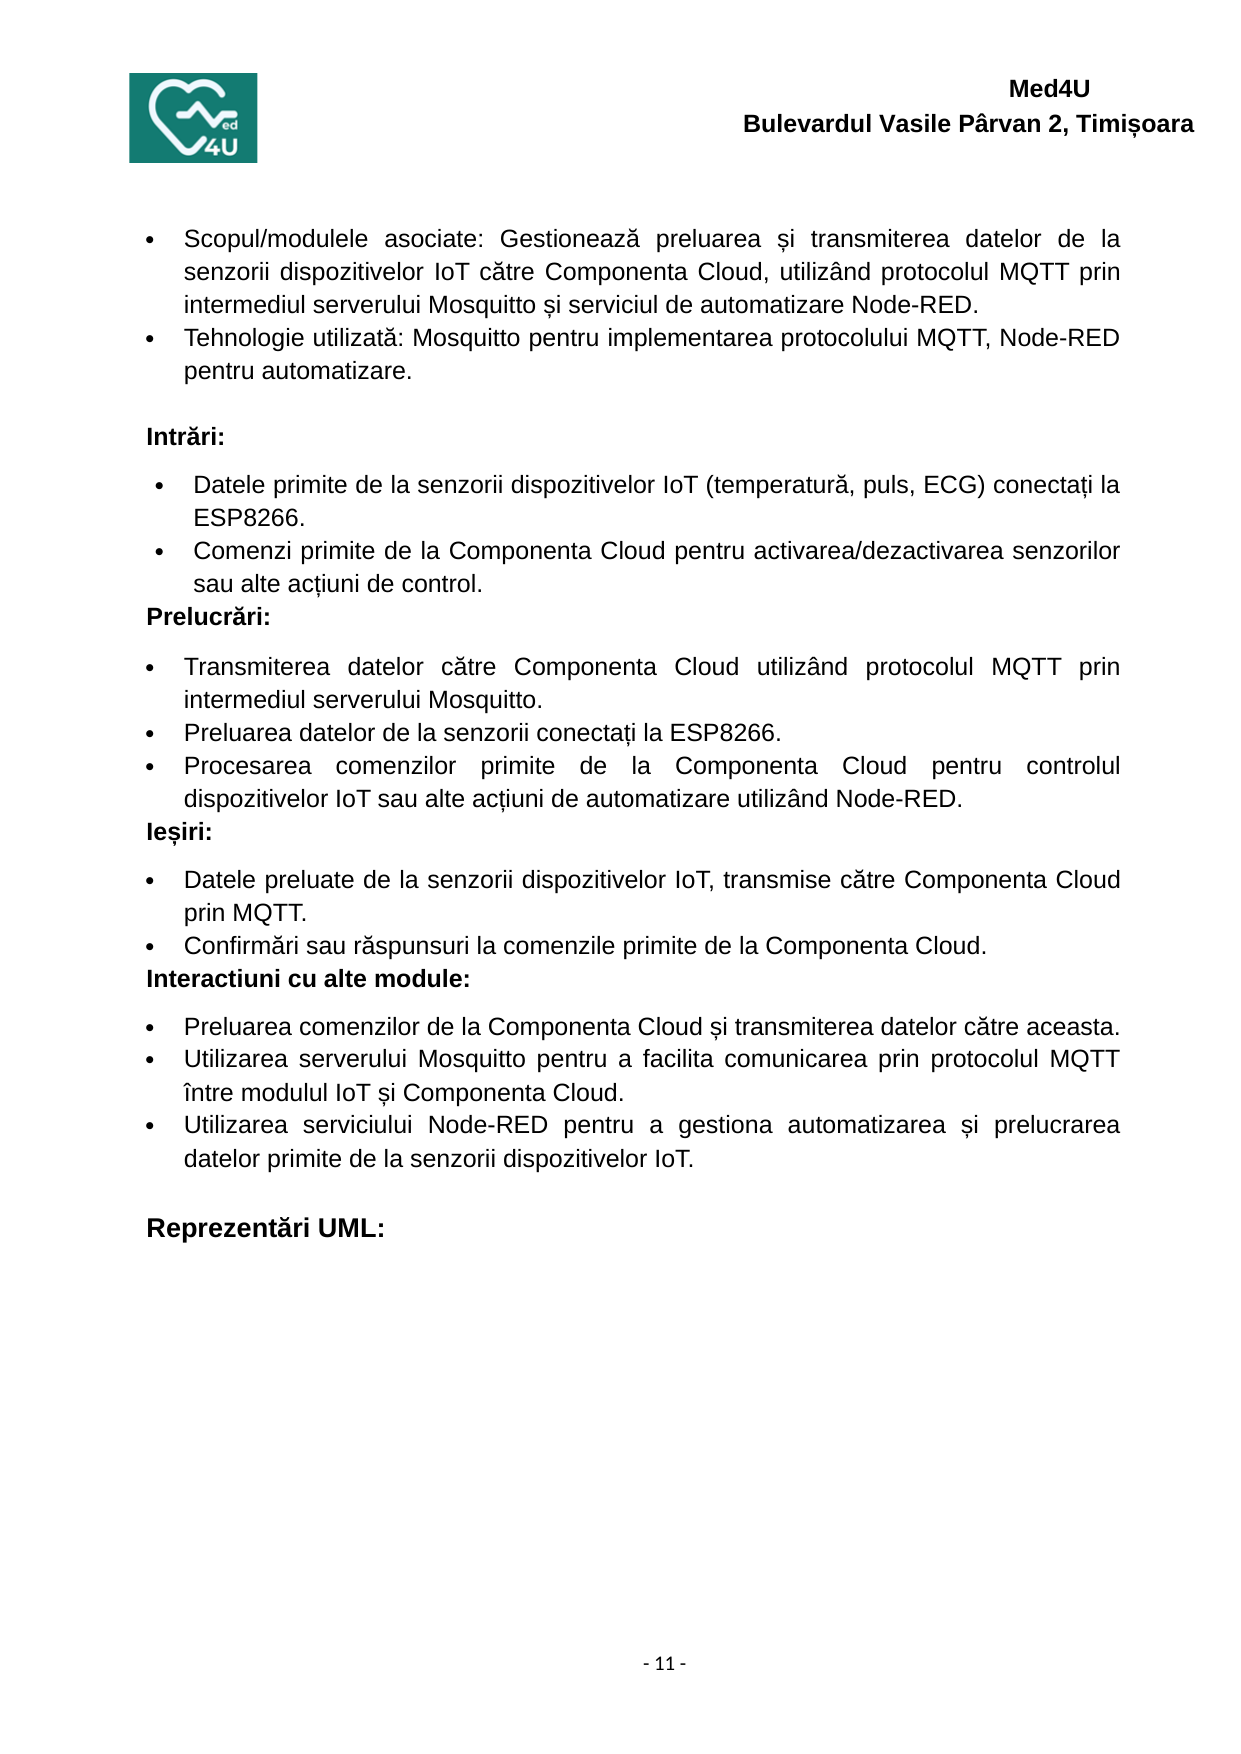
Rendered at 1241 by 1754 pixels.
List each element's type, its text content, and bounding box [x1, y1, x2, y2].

text Ieșiri: [118, 817, 1122, 846]
list Preluarea datelor de la senzorii conectați la ESP8266. [146, 718, 1122, 747]
text Prelucrări: [118, 602, 1122, 631]
list Comenzi primite de la Componenta Cloud pentru activarea/dezactivarea senzorilor sau alte acțiuni de control. [156, 536, 1122, 598]
list Transmiterea datelor către Componenta Cloud utilizând protocolul MQTT prin intermediul serverului Mosquitto. [146, 652, 1122, 714]
list Preluarea comenzilor de la Componenta Cloud și transmiterea datelor către aceasta. [146, 1011, 1122, 1040]
list Datele preluate de la senzorii dispozitivelor IoT, transmise către Componenta Cloud prin MQTT. [146, 865, 1122, 926]
list Procesarea comenzilor primite de la Componenta Cloud pentru controlul dispozitivelor IoT sau alte acțiuni de automatizare utilizând Node-RED. [146, 751, 1122, 813]
list Datele primite de la senzorii dispozitivelor IoT (temperatură, puls, ECG) conectați la ESP8266. [156, 470, 1122, 532]
list Tehnologie utilizată: Mosquitto pentru implementarea protocolului MQTT, Node-RED pentru automatizare. [146, 323, 1122, 385]
list Utilizarea serverului Mosquitto pentru a facilita comunicarea prin protocolul MQTT între modulul IoT și Componenta Cloud. [146, 1044, 1122, 1106]
list Confirmări sau răspunsuri la comenzile primite de la Componenta Cloud. [146, 931, 1122, 959]
list Scopul/modulele asociate: Gestionează preluarea și transmiterea datelor de la senzorii dispozitivelor IoT către Componenta Cloud, utilizând protocolul MQTT prin intermediul serverului Mosquitto și serviciul de automatizare Node-RED. [146, 224, 1122, 319]
text Reprezentări UML: [146, 1212, 1122, 1244]
list Utilizarea serviciului Node-RED pentru a gestiona automatizarea și prelucrarea datelor primite de la senzorii dispozitivelor IoT. [146, 1111, 1122, 1172]
text Interactiuni cu alte module: [146, 964, 1122, 992]
text Intrări: [118, 422, 1122, 451]
picture [129, 73, 258, 163]
